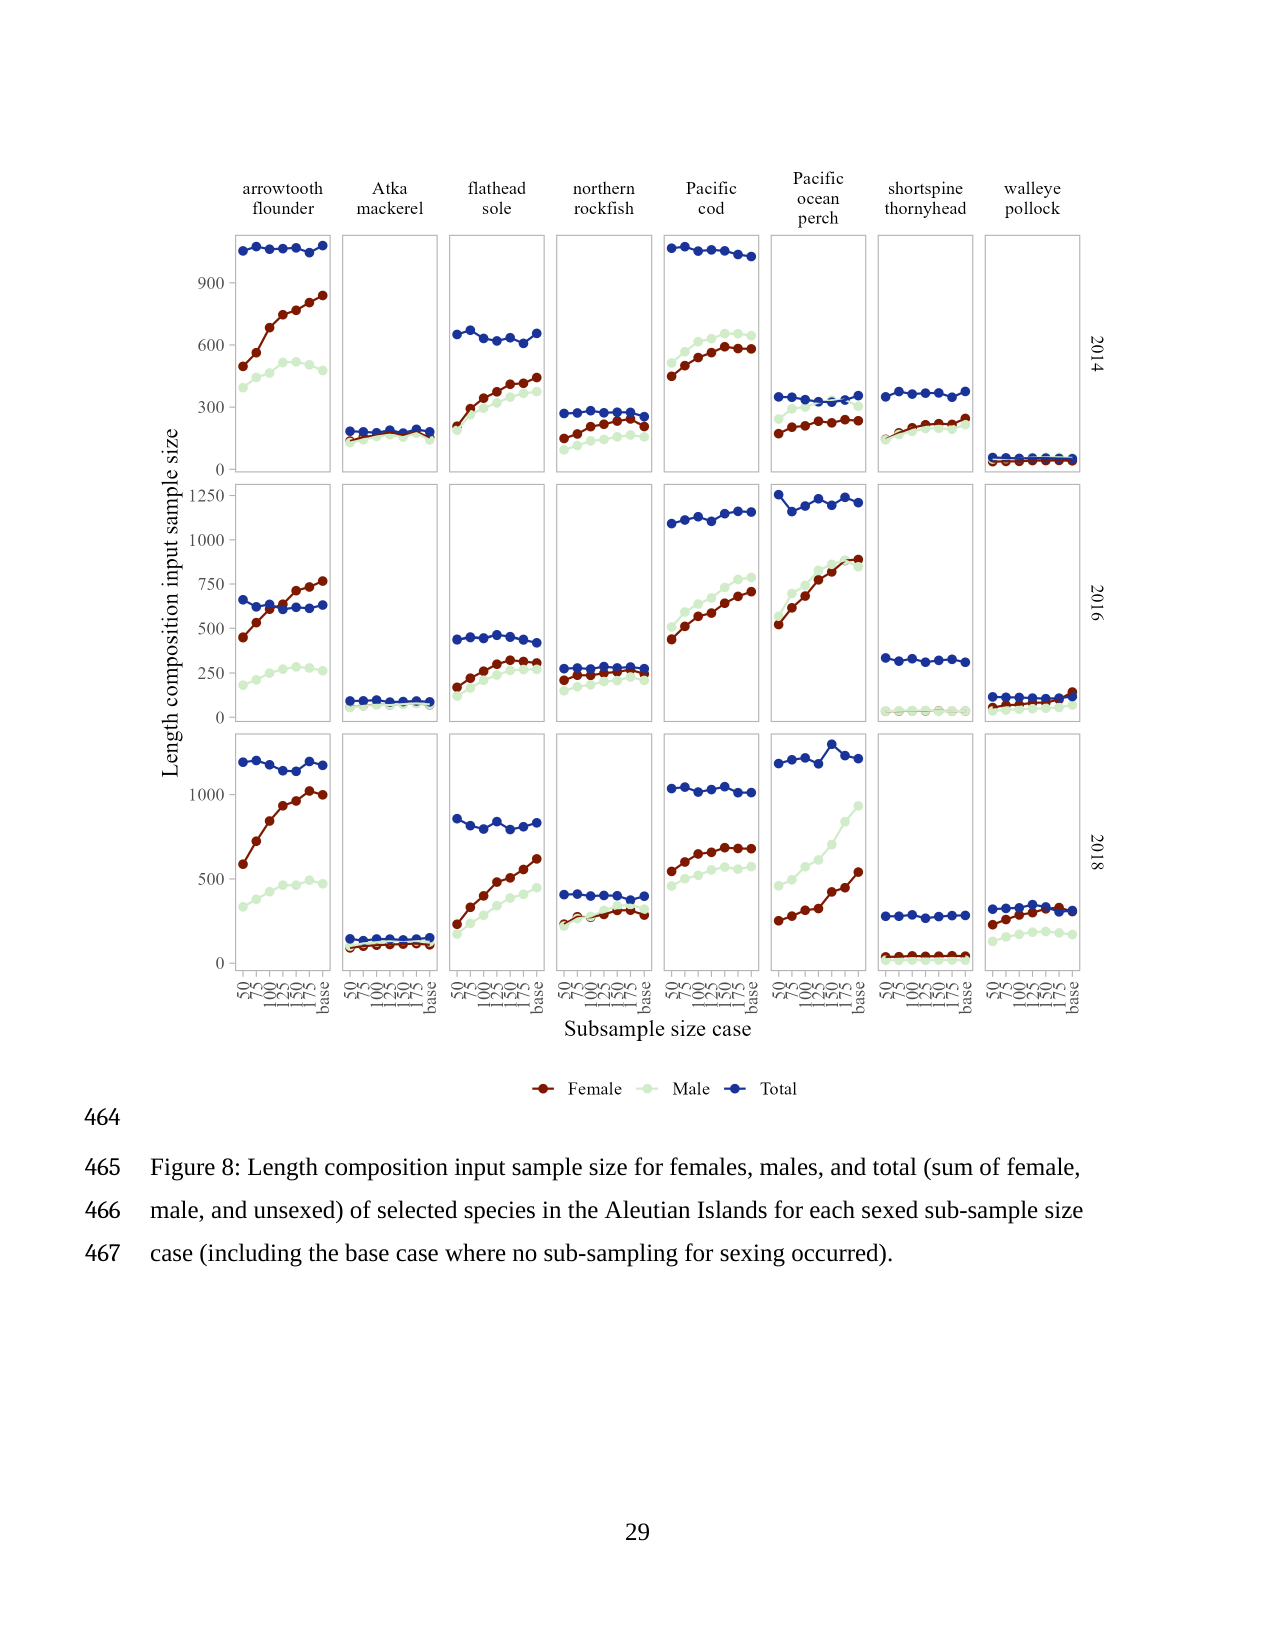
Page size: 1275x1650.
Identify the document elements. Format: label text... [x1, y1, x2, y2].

text Figure 8: Length composition input sample size for females, males, and total (sum of female, male, and unsexed) of selected species in the Aleutian Islands for each sexed sub-sample size case (including the base case where no sub-sampling for sexing occurred). [150, 1152, 1125, 1267]
picture [150, 150, 1125, 1125]
